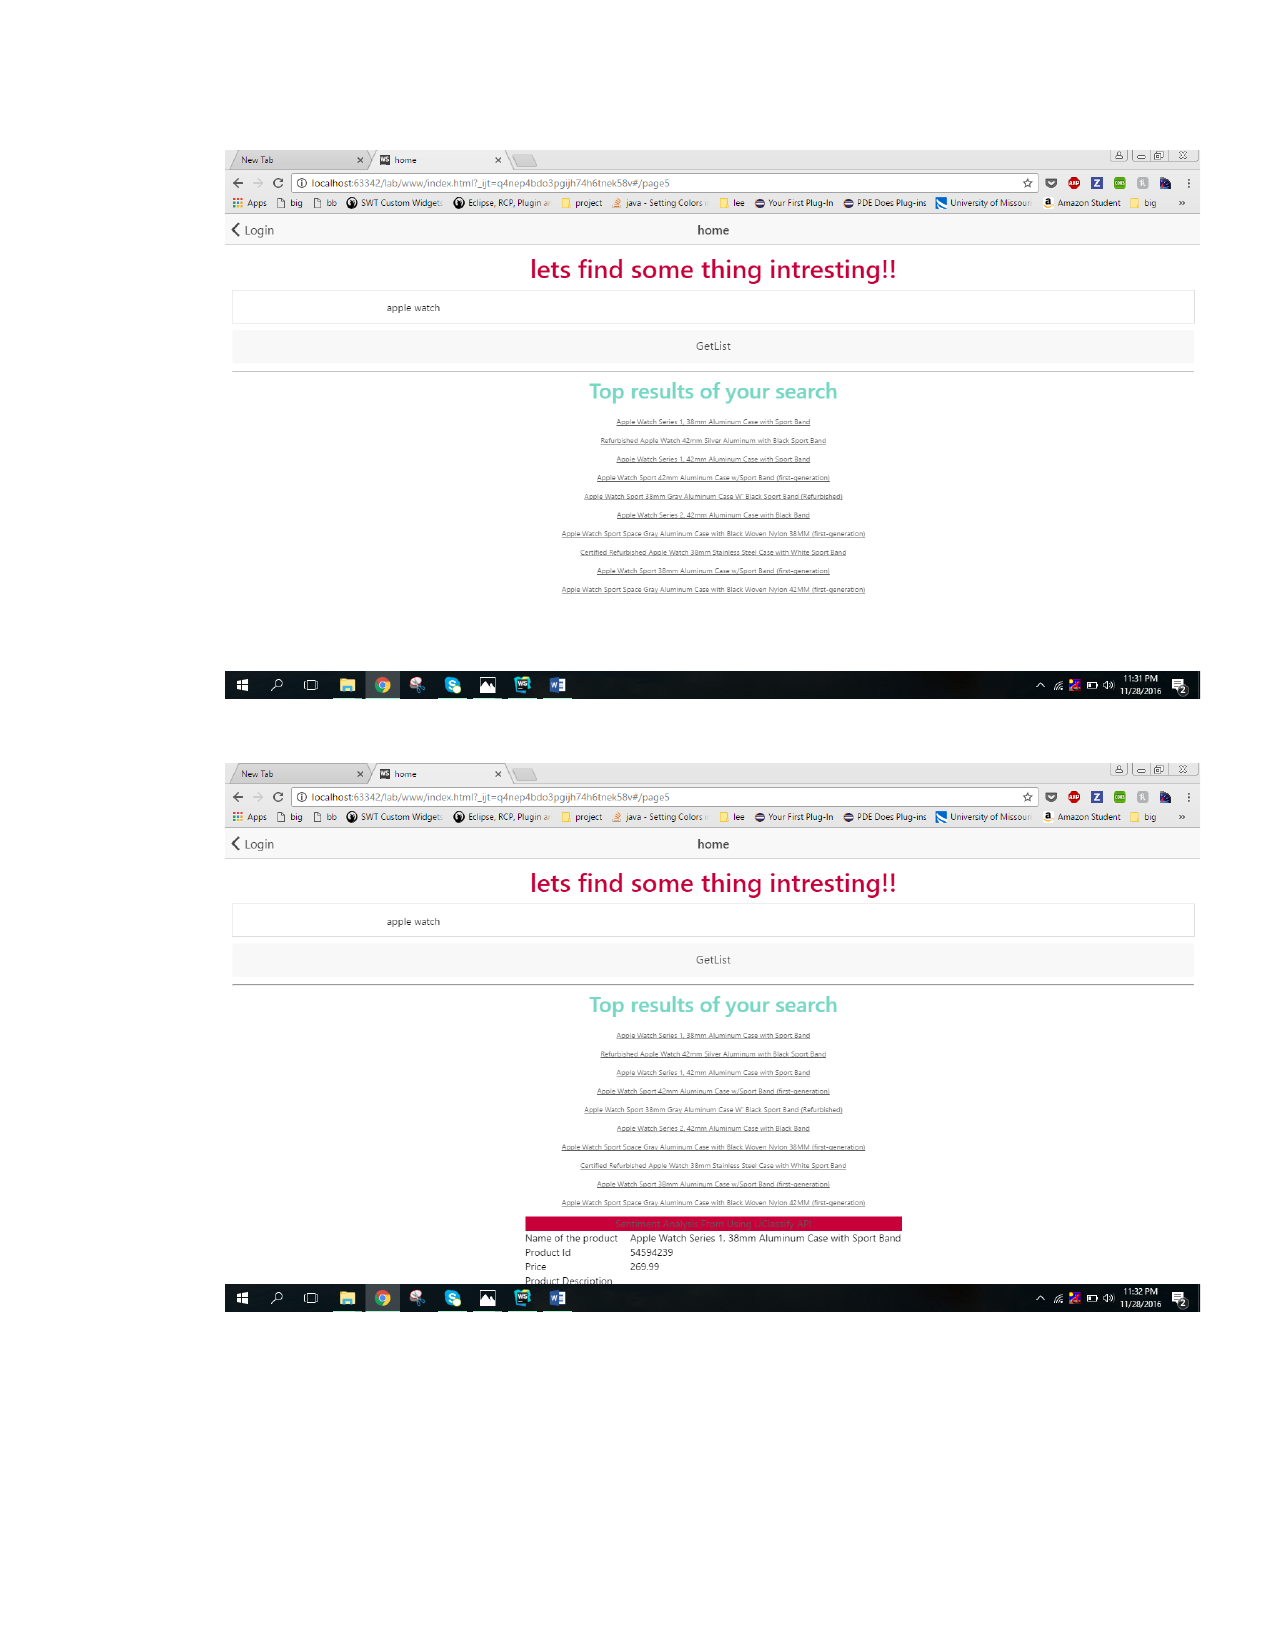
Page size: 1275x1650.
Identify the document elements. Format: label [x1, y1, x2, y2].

picture [225, 150, 1200, 699]
picture [225, 763, 1200, 1312]
